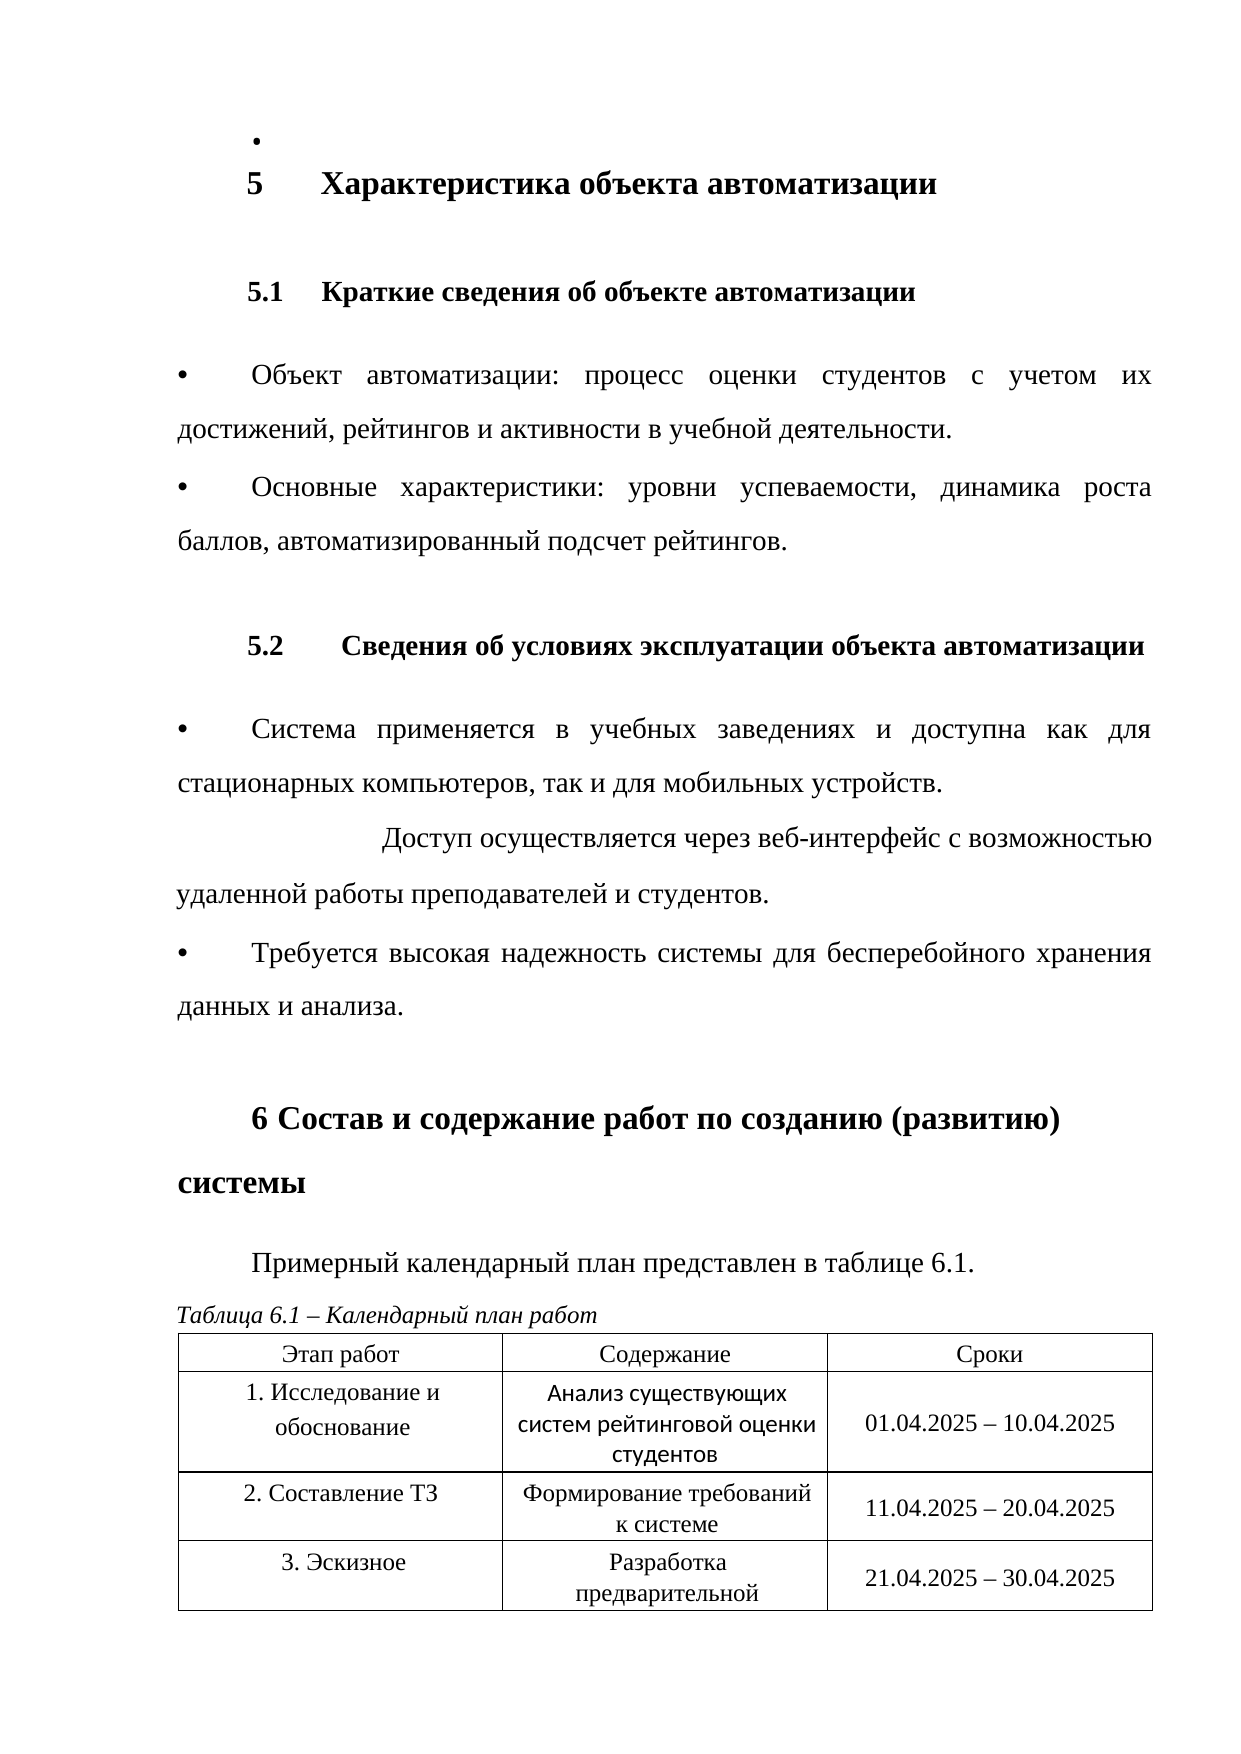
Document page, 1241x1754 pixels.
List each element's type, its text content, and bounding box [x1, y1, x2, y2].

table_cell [179, 1541, 502, 1610]
table_cell Формирование требований к системе [503, 1473, 827, 1540]
list Система применяется в учебных заведениях и доступна как для стационарных компьютеров, так и для мобильных устройств. [177, 712, 1152, 799]
text Примерный календарный план представлен в таблице 6.1. [251, 1246, 1152, 1279]
table_header Сроки [828, 1334, 1152, 1371]
text Доступ осуществляется через веб-интерфейс с возможностью [177, 821, 1152, 854]
list Основные характеристики: уровни успеваемости, динамика роста баллов, автоматизированный подсчет рейтингов. [177, 469, 1152, 556]
list Объект автоматизации: процесс оценки студентов с учетом их достижений, рейтингов и активности в учебной деятельности. [177, 357, 1152, 444]
table_cell Анализ существующих систем рейтинговой оценки студентов [503, 1372, 827, 1471]
subtitle 5 Характеристика объекта автоматизации [177, 163, 1152, 202]
subtitle 5.1 Краткие сведения об объекте автоматизации [177, 274, 1152, 307]
table_cell 01.04.2025 – 10.04.2025 [828, 1372, 1152, 1471]
subtitle 5.2 Сведения об условиях эксплуатации объекта автоматизации [177, 628, 1152, 662]
table_header Содержание [503, 1334, 827, 1371]
text удаленной работы преподавателей и студентов. [176, 876, 1152, 910]
table_cell 1. Исследование и обоснование [179, 1372, 502, 1471]
table_header Этап работ [179, 1334, 502, 1371]
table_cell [503, 1541, 827, 1610]
table_cell 2. Составление ТЗ [179, 1473, 502, 1540]
list Требуется высокая надежность системы для бесперебойного хранения данных и анализа. [177, 934, 1152, 1022]
table_cell 11.04.2025 – 20.04.2025 [828, 1473, 1152, 1540]
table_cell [828, 1541, 1152, 1610]
text Таблица 6.1 – Календарный план работ [176, 1300, 1152, 1329]
subtitle 6 Состав и содержание работ по созданию (развитию) системы [177, 1099, 1152, 1201]
